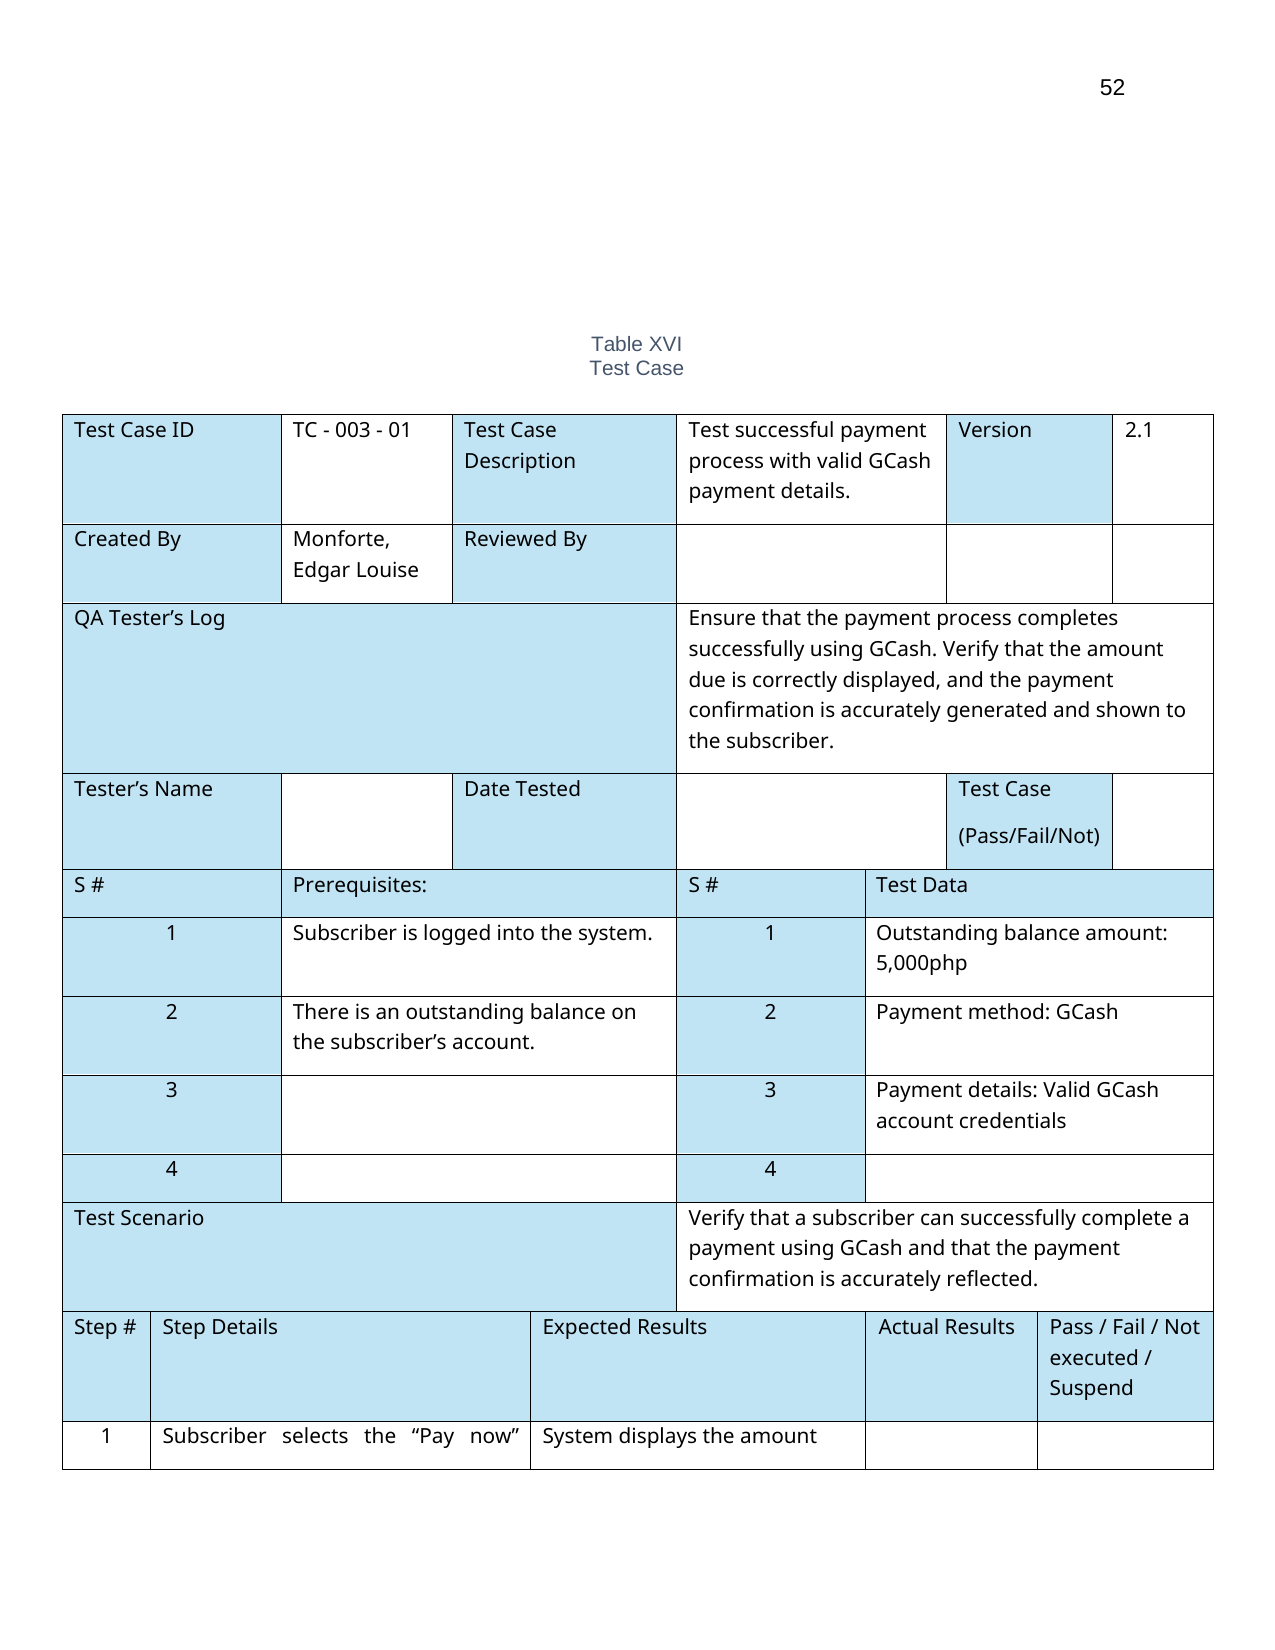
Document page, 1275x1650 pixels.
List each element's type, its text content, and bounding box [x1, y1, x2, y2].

table_cell 1 [63, 918, 281, 996]
table_cell S # [63, 870, 281, 917]
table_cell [151, 1422, 530, 1469]
table_cell Tester’s Name [63, 774, 281, 869]
table_cell [677, 774, 946, 869]
table_cell There is an outstanding balance on the subscriber’s account. [282, 997, 676, 1074]
table_cell 4 [677, 1155, 865, 1202]
table_cell 1 [63, 1422, 150, 1469]
table_header 2.1 [1113, 415, 1213, 523]
table_cell 3 [677, 1076, 865, 1153]
table_cell [1113, 774, 1213, 869]
table_cell Step # [63, 1312, 150, 1421]
table_cell [866, 1422, 1037, 1469]
table_cell Created By [63, 525, 281, 602]
table_cell Payment details: Valid GCash account credentials [866, 1076, 1213, 1153]
table_header Test Case ID [63, 415, 281, 523]
table_cell Prerequisites: [282, 870, 676, 917]
table_cell Payment method: GCash [866, 997, 1213, 1074]
table_header TC - 003 - 01 [282, 415, 452, 523]
table_header Test Case Description [453, 415, 676, 523]
table_header Test successful payment process with valid GCash payment details. [677, 415, 946, 523]
table_cell QA Tester’s Log [63, 604, 676, 773]
table_cell Expected Results [531, 1312, 865, 1421]
table_cell Test Scenario [63, 1203, 676, 1311]
table_cell [947, 525, 1112, 602]
table_cell [1113, 525, 1213, 602]
table_cell [677, 525, 946, 602]
table_cell Actual Results [866, 1312, 1037, 1421]
table_cell Reviewed By [453, 525, 676, 602]
table_cell 1 [677, 918, 865, 996]
table_cell [282, 774, 452, 869]
table_cell Date Tested [453, 774, 676, 869]
table_cell Test Data [866, 870, 1213, 917]
table_cell 3 [63, 1076, 281, 1153]
table_cell [282, 1155, 676, 1202]
table_cell 2 [677, 997, 865, 1074]
table_cell Subscriber is logged into the system. [282, 918, 676, 996]
table_cell Monforte, Edgar Louise [282, 525, 452, 602]
table_cell 2 [63, 997, 281, 1074]
table_cell [866, 1155, 1213, 1202]
table_header Version [947, 415, 1112, 523]
table_cell Test Case (Pass/Fail/Not) [947, 774, 1112, 869]
table_cell Verify that a subscriber can successfully complete a payment using GCash and that the payment confirmation is accurately reflected. [677, 1203, 1213, 1311]
table_cell Pass / Fail / Not executed / Suspend [1038, 1312, 1213, 1421]
table_cell S # [677, 870, 865, 917]
table_cell Outstanding balance amount: 5,000php [866, 918, 1213, 996]
table_cell [1038, 1422, 1213, 1469]
table_cell [282, 1076, 676, 1153]
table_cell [531, 1422, 865, 1469]
table_cell Ensure that the payment process completes successfully using GCash. Verify that the amount due is correctly displayed, and the payment confirmation is accurately generated and shown to the subscriber. [677, 604, 1213, 773]
table_cell Step Details [151, 1312, 530, 1421]
text Test Case [150, 356, 1123, 380]
table_cell 4 [63, 1155, 281, 1202]
text Table XVI [150, 332, 1123, 356]
